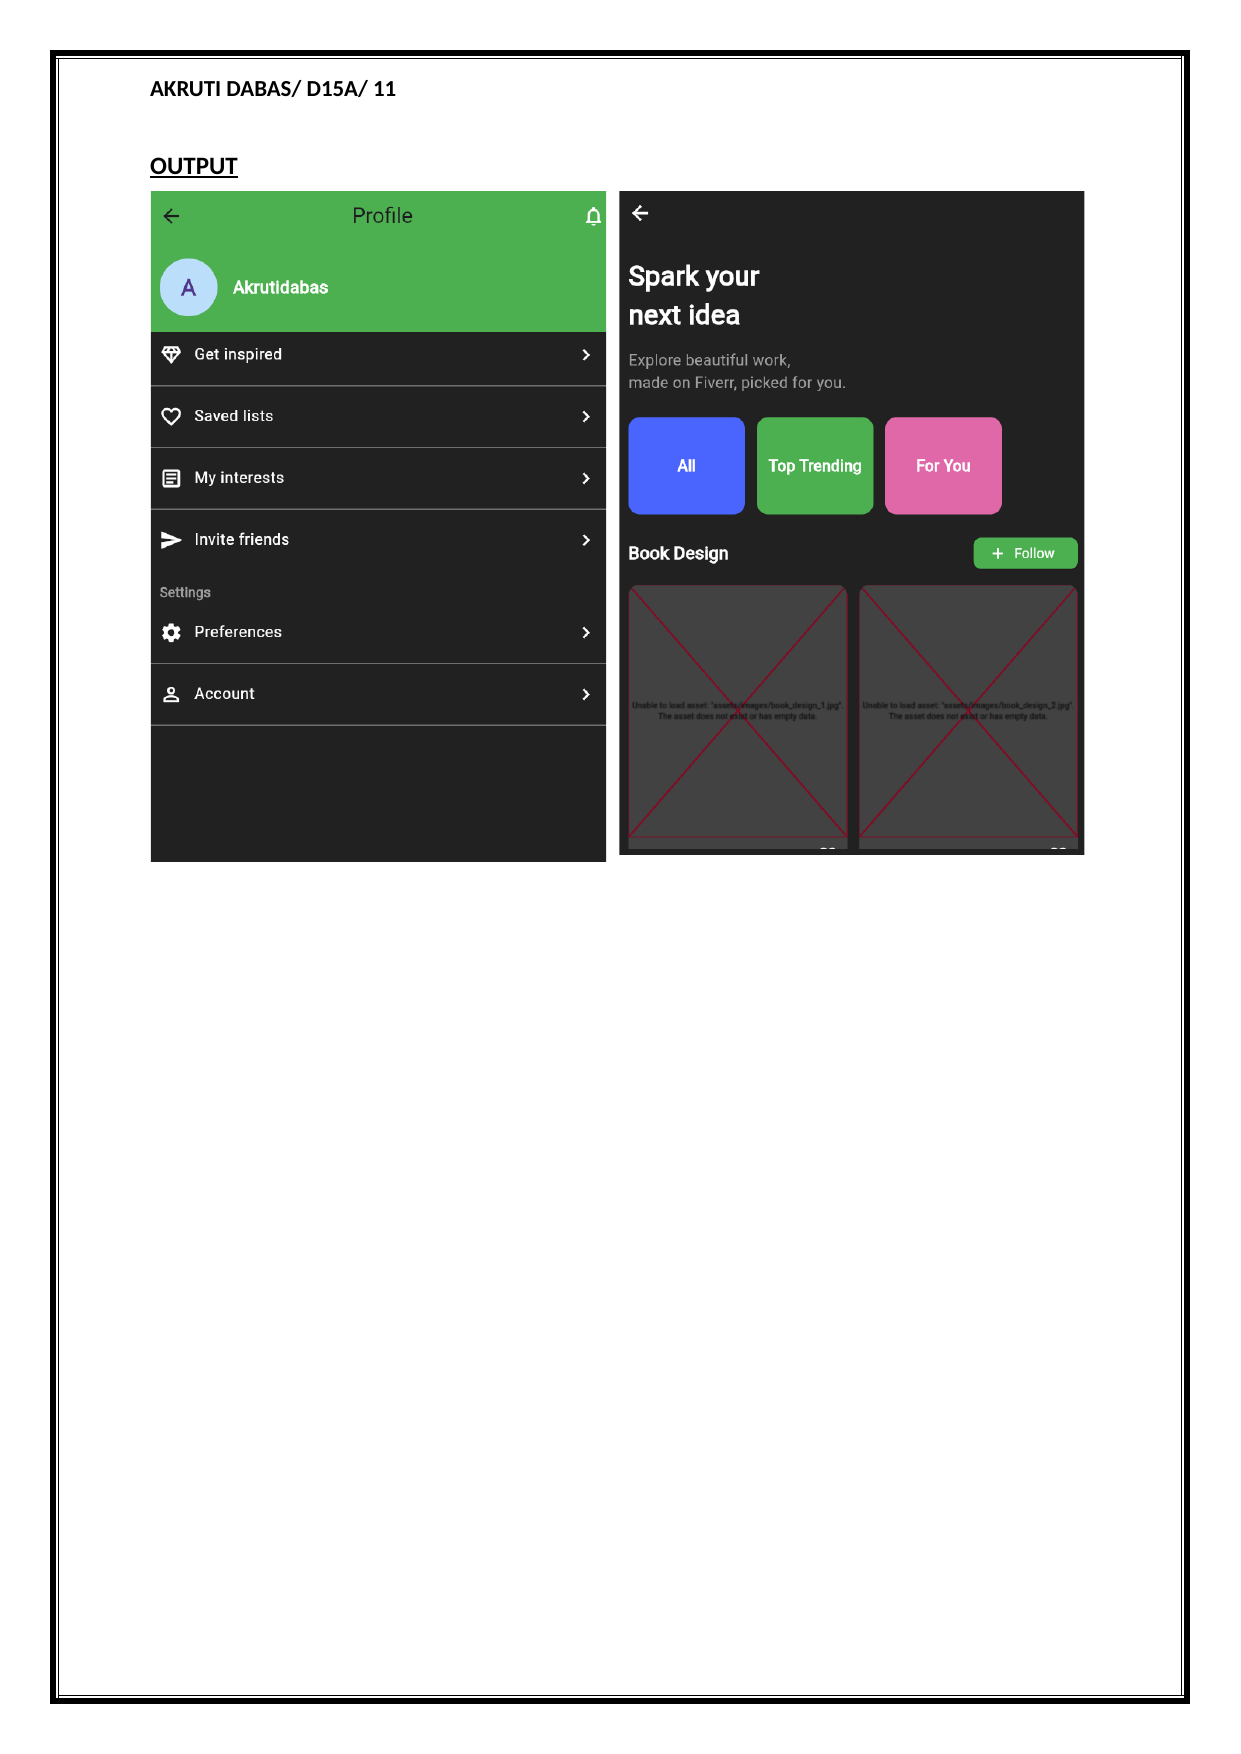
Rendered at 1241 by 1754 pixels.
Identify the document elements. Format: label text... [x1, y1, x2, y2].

text OUTPUT [150, 150, 1090, 181]
picture [150, 191, 606, 861]
picture [618, 191, 1084, 854]
